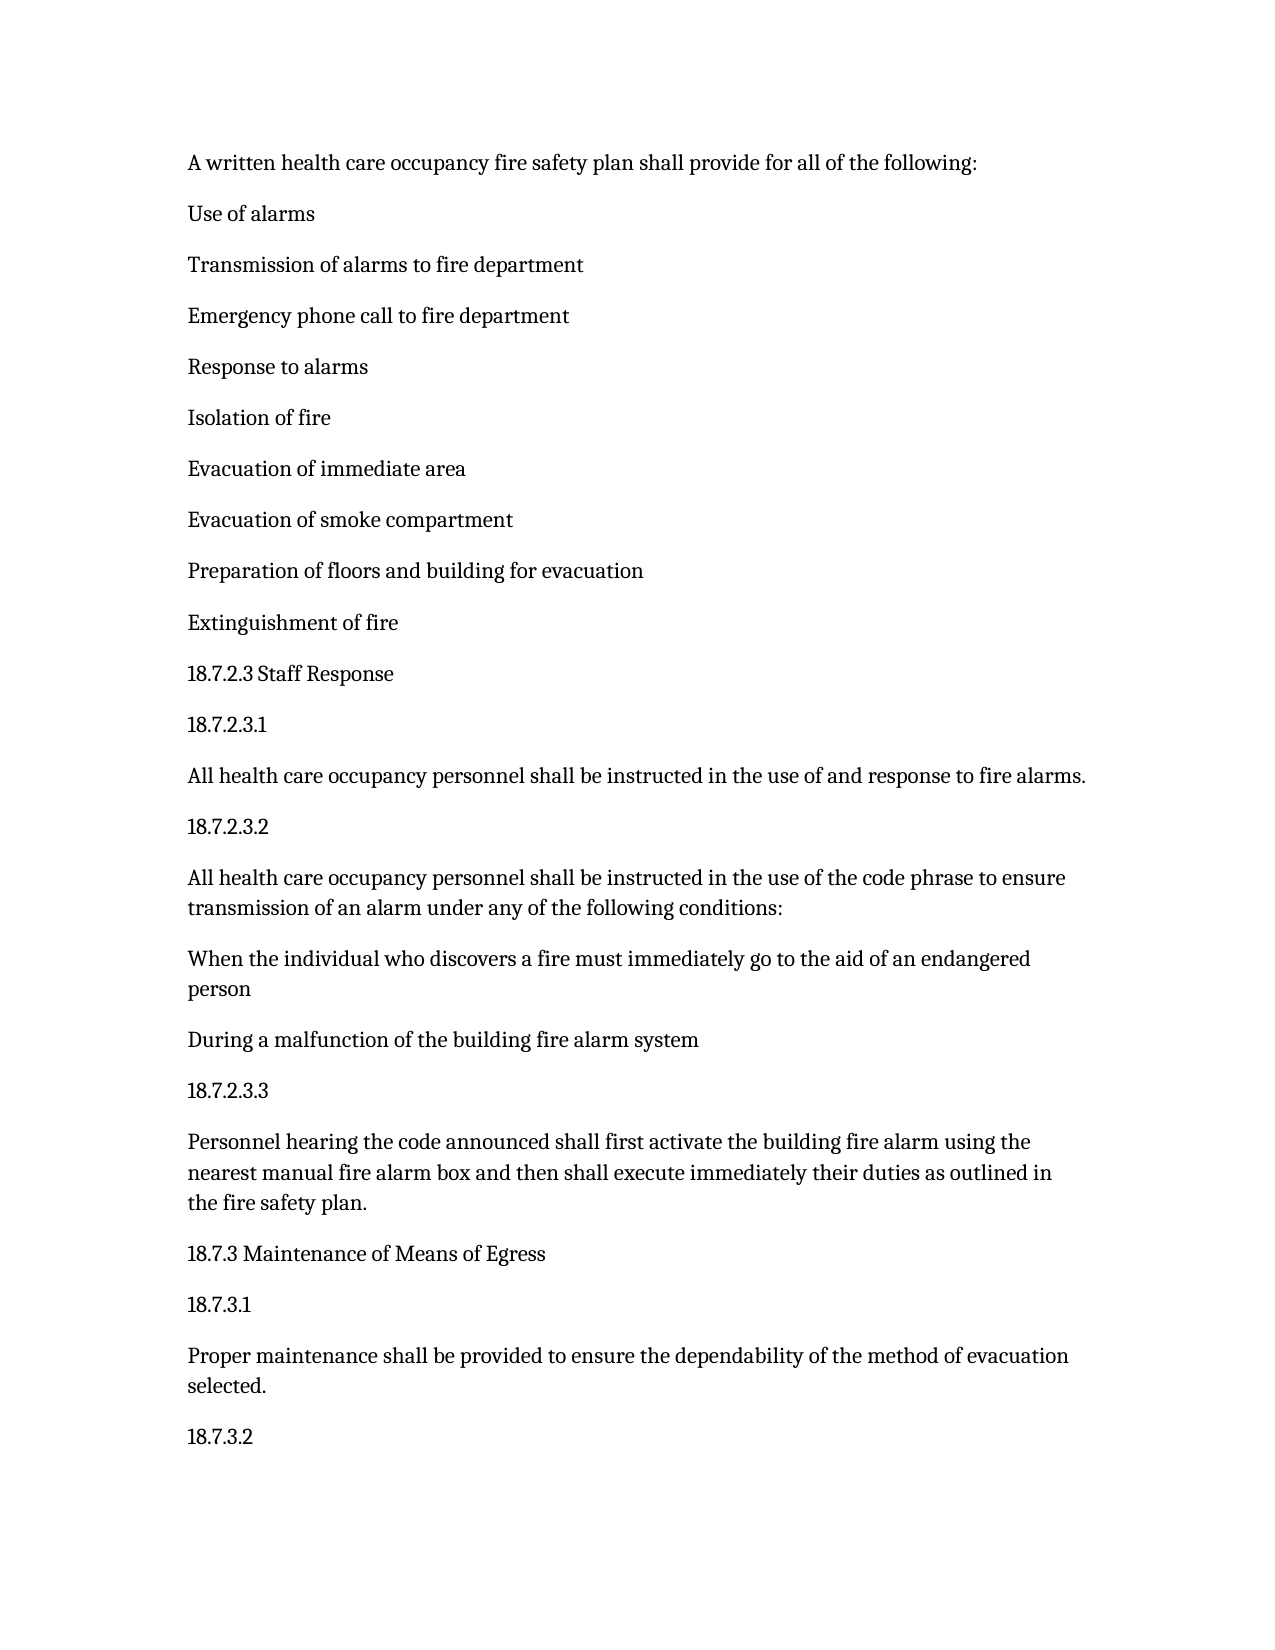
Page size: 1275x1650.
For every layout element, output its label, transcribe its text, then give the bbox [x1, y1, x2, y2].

text Use of alarms [187, 201, 1087, 227]
text During a malfunction of the building fire alarm system [187, 1027, 1087, 1053]
text A written health care occupancy fire safety plan shall provide for all of the following: [187, 150, 1087, 176]
text 18.7.3.1 [187, 1292, 1087, 1318]
text Evacuation of smoke compartment [187, 507, 1087, 534]
text All health care occupancy personnel shall be instructed in the use of the code phrase to ensure transmission of an alarm under any of the following conditions: [187, 864, 1087, 921]
text Emergency phone call to fire department [187, 303, 1087, 329]
text Proper maintenance shall be provided to ensure the dependability of the method of evacuation selected. [187, 1343, 1087, 1399]
text Personnel hearing the code announced shall first activate the building fire alarm using the nearest manual fire alarm box and then shall execute immediately their duties as outlined in the fire safety plan. [187, 1129, 1087, 1216]
text Response to alarms [187, 354, 1087, 381]
text 18.7.3 Maintenance of Means of Egress [187, 1241, 1087, 1267]
text Transmission of alarms to fire department [187, 252, 1087, 278]
text All health care occupancy personnel shall be instructed in the use of and response to fire alarms. [187, 762, 1087, 789]
text When the individual who discovers a fire must immediately go to the aid of an endangered person [187, 946, 1087, 1002]
text 18.7.2.3.2 [187, 813, 1087, 840]
text 18.7.3.2 [187, 1424, 1087, 1450]
text Extinguishment of fire [187, 609, 1087, 636]
text 18.7.2.3 Staff Response [187, 660, 1087, 687]
text Evacuation of immediate area [187, 456, 1087, 483]
text Isolation of fire [187, 405, 1087, 432]
text 18.7.2.3.1 [187, 711, 1087, 738]
text 18.7.2.3.3 [187, 1078, 1087, 1104]
text Preparation of floors and building for evacuation [187, 558, 1087, 585]
